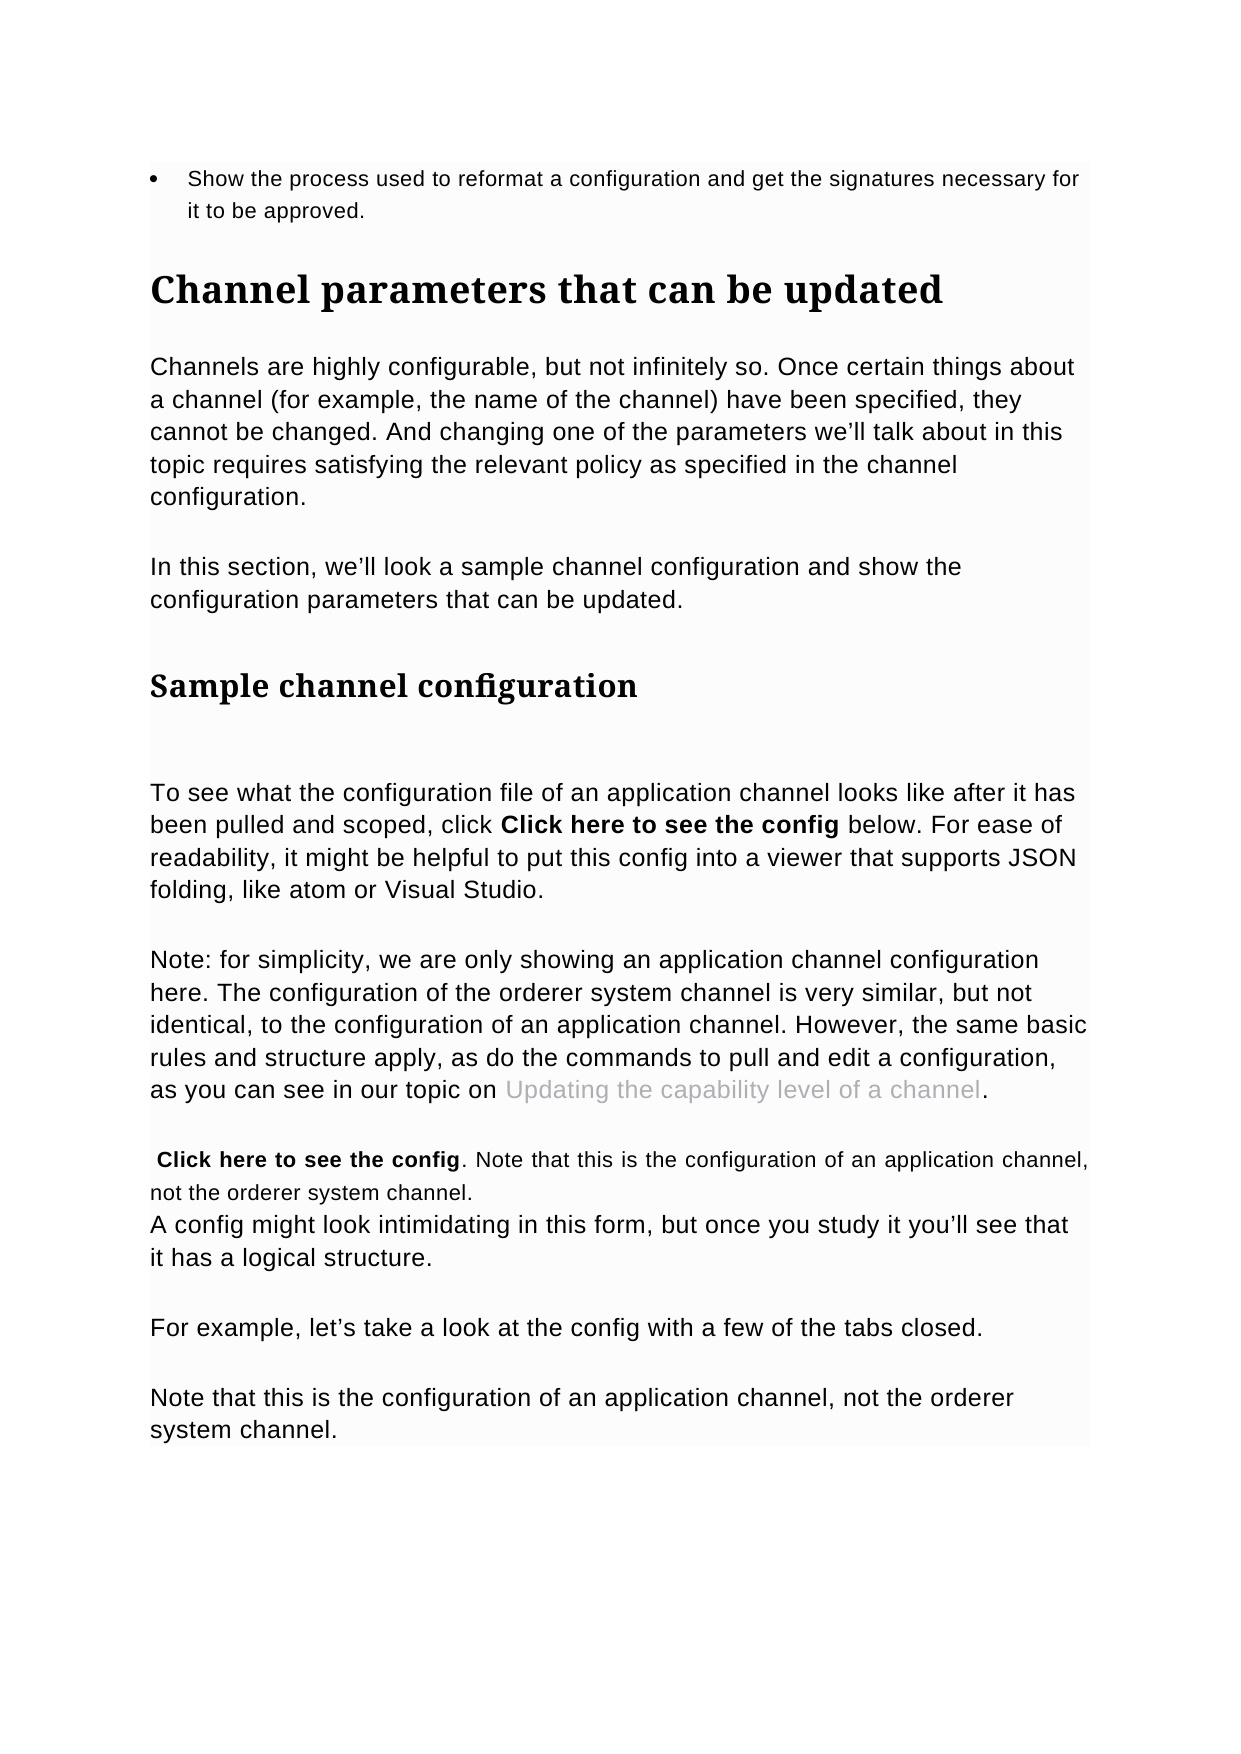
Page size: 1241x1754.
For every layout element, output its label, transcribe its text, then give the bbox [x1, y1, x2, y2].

text In this section, we’ll look a sample channel configuration and show the configuration parameters that can be updated. [150, 550, 1090, 615]
text Click here to see the config. Note that this is the configuration of an application channel, not the orderer system channel. [150, 1143, 1090, 1208]
text For example, let’s take a look at the config with a few of the tabs closed. [150, 1311, 1090, 1343]
subtitle Sample channel configuration [150, 653, 1090, 718]
text To see what the configuration file of an application channel looks like after it has been pulled and scoped, click Click here to see the config below. For ease of readability, it might be helpful to put this config into a viewer that supports JSON folding, like atom or Visual Studio. [150, 776, 1090, 906]
text Note: for simplicity, we are only showing an application channel configuration here. The configuration of the orderer system channel is very similar, but not identical, to the configuration of an application channel. However, the same basic rules and structure apply, as do the commands to pull and edit a configuration, as you can see in our topic on Updating the capability level of a channel. [150, 943, 1090, 1106]
text Channels are highly configurable, but not infinitely so. Once certain things about a channel (for example, the name of the channel) have been specified, they cannot be changed. And changing one of the parameters we’ll talk about in this topic requires satisfying the relevant policy as specified in the channel configuration. [150, 350, 1090, 513]
text Note that this is the configuration of an application channel, not the orderer system channel. [150, 1381, 1090, 1446]
list Show the process used to reformat a configuration and get the signatures necessary for it to be approved. [150, 162, 1090, 227]
text A config might look intimidating in this form, but once you study it you’ll see that it has a logical structure. [150, 1208, 1090, 1273]
subtitle Channel parameters that can be updated [150, 256, 1090, 321]
